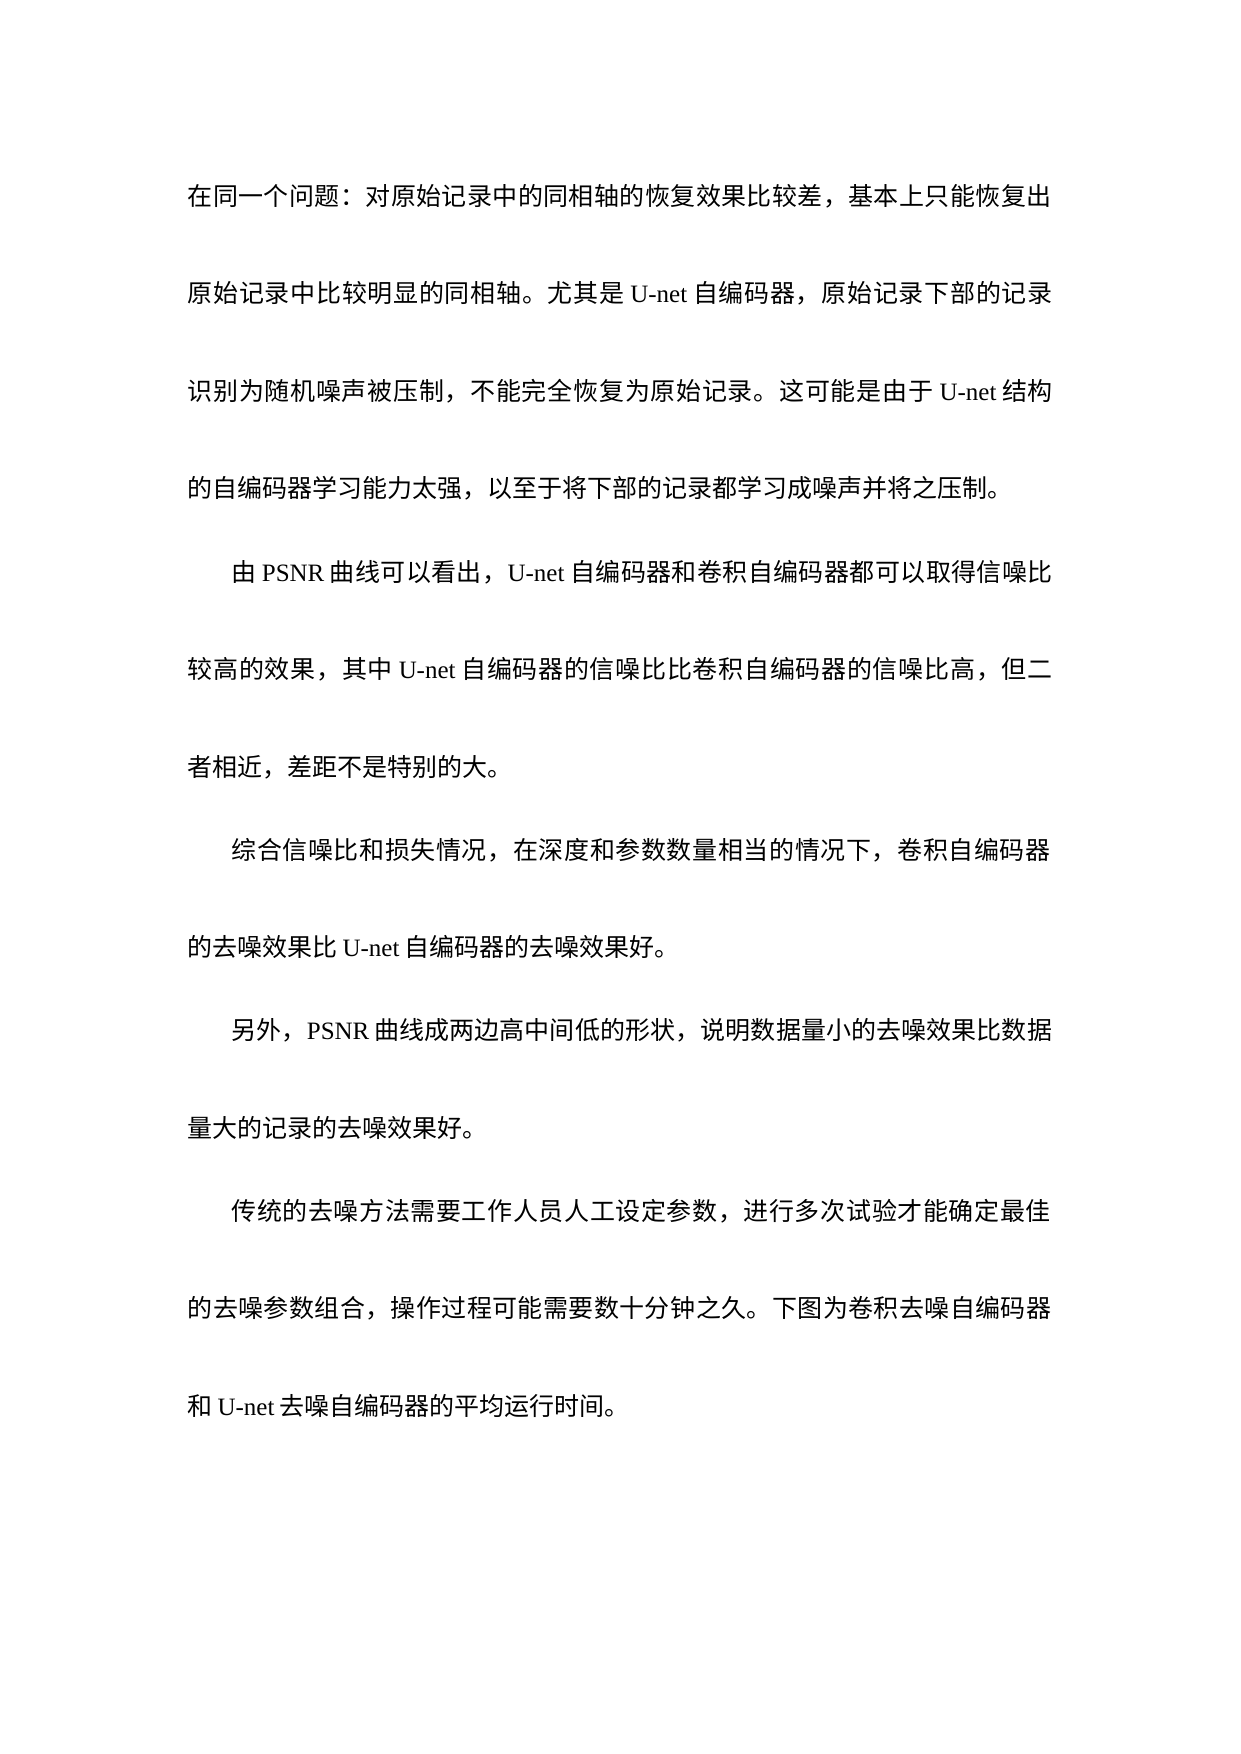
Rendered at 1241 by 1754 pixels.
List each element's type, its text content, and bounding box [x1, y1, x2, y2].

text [187, 162, 1053, 519]
text 另外，PSNR曲线成两边高中间低的形状，说明数据量小的去噪效果比数据量大的记录的去噪效果好。 [187, 996, 1053, 1159]
text 综合信噪比和损失情况，在深度和参数数量相当的情况下，卷积自编码器的去噪效果比U-net自编码器的去噪效果好。 [187, 816, 1053, 978]
text 传统的去噪方法需要工作人员人工设定参数，进行多次试验才能确定最佳的去噪参数组合，操作过程可能需要数十分钟之久。下图为卷积去噪自编码器和U-net去噪自编码器的平均运行时间。 [187, 1177, 1053, 1437]
text 由PSNR曲线可以看出，U-net自编码器和卷积自编码器都可以取得信噪比较高的效果，其中U-net自编码器的信噪比比卷积自编码器的信噪比高，但二者相近，差距不是特别的大。 [187, 538, 1053, 798]
